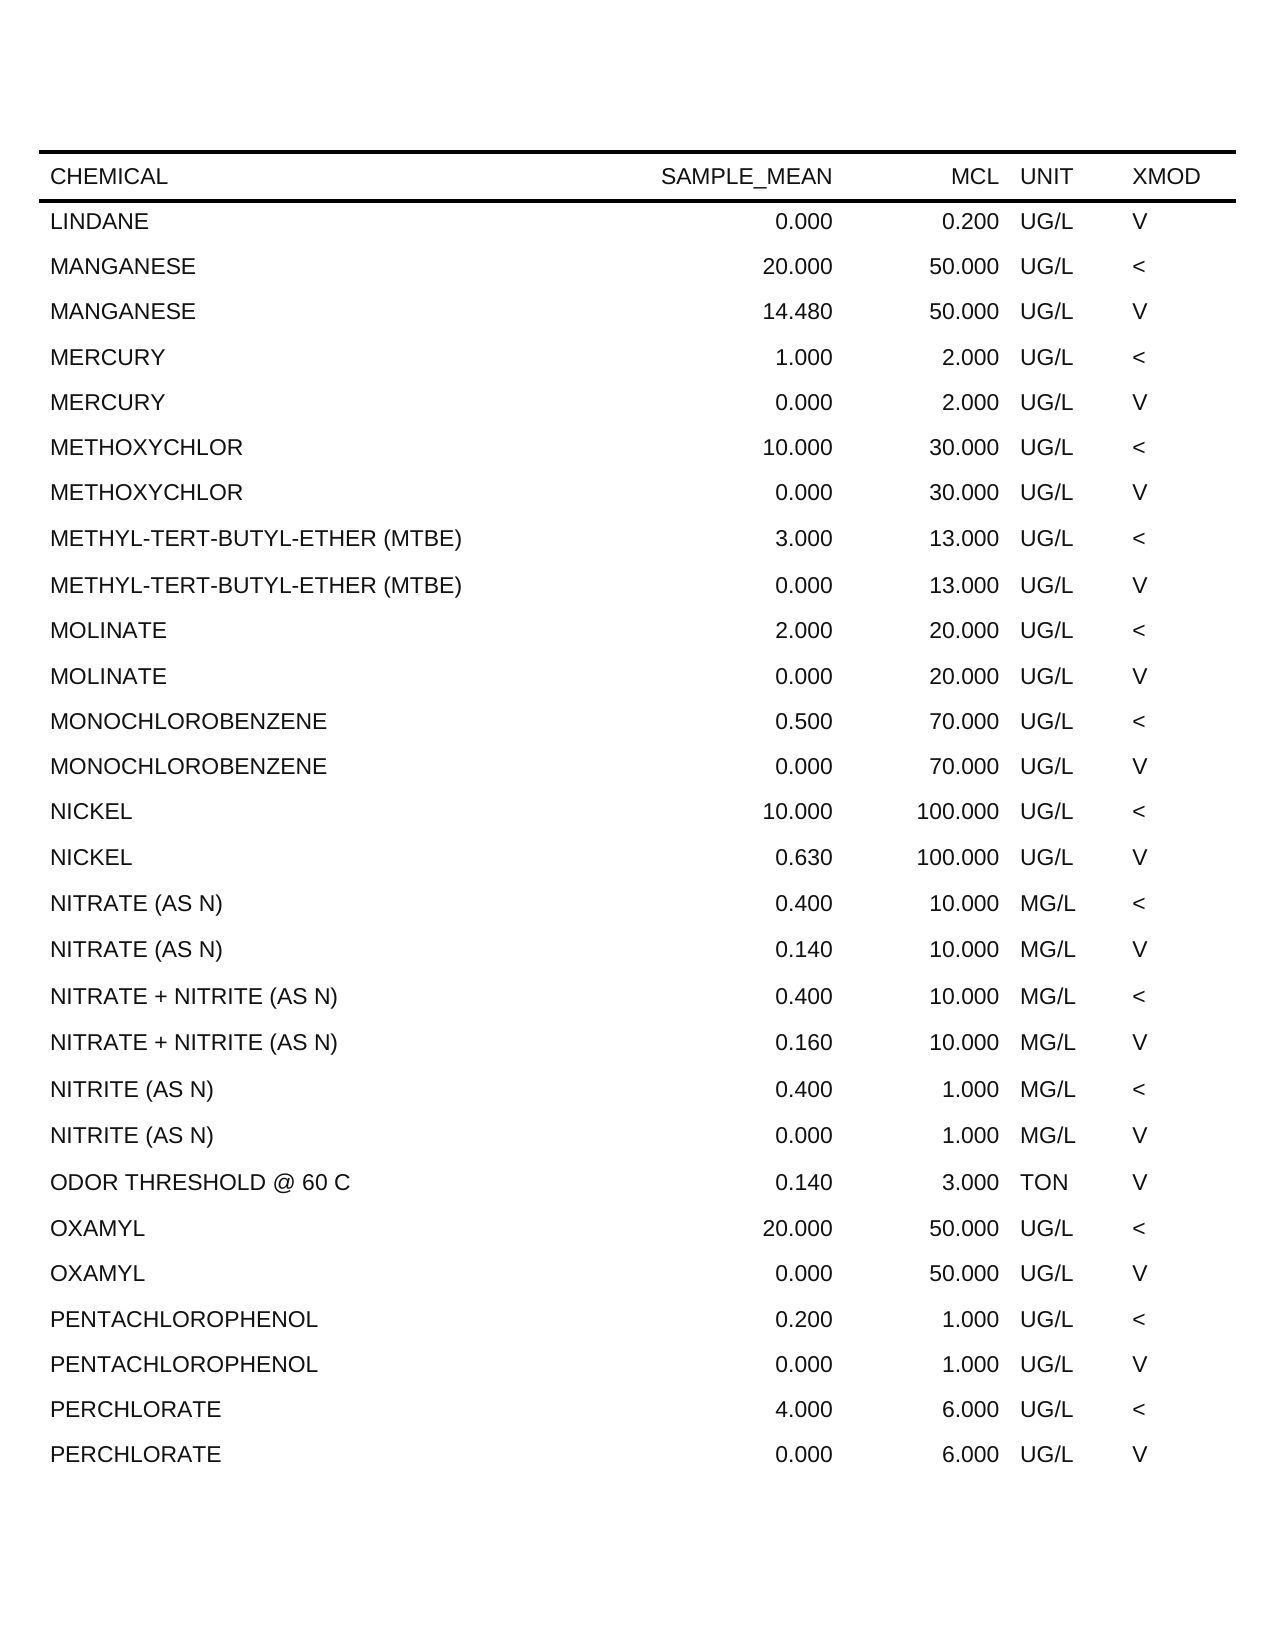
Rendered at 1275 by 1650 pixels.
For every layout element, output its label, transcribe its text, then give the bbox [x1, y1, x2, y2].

table_cell MG/L [1010, 1112, 1122, 1159]
table_cell PERCHLORATE [39, 1387, 631, 1432]
table_cell 0.400 [631, 1066, 843, 1112]
table_cell 0.630 [631, 834, 843, 879]
table_cell NITRATE + NITRITE (AS N) [39, 973, 631, 1019]
table_cell V [1122, 1432, 1236, 1477]
table_cell UG/L [1010, 1251, 1122, 1296]
table_cell V [1122, 562, 1236, 608]
table_cell 50.000 [843, 1206, 1009, 1251]
table_cell < [1122, 1206, 1236, 1251]
table_cell < [1122, 425, 1236, 470]
table_cell 0.400 [631, 879, 843, 926]
table_cell 14.480 [631, 289, 843, 334]
table_cell UG/L [1010, 470, 1122, 515]
table_cell PENTACHLOROPHENOL [39, 1296, 631, 1341]
table_cell 50.000 [843, 244, 1009, 289]
table_cell UG/L [1010, 653, 1122, 698]
table_cell < [1122, 334, 1236, 379]
table_header UNIT [1010, 154, 1122, 198]
table_cell MANGANESE [39, 244, 631, 289]
table_cell LINDANE [39, 203, 631, 244]
table_cell MONOCHLOROBENZENE [39, 744, 631, 789]
table_cell 20.000 [843, 608, 1009, 653]
table_cell 2.000 [631, 608, 843, 653]
table_cell 0.000 [631, 653, 843, 698]
table_cell 20.000 [631, 1206, 843, 1251]
table_cell 13.000 [843, 562, 1009, 608]
table_cell 6.000 [843, 1432, 1009, 1477]
table_cell MG/L [1010, 973, 1122, 1019]
table_cell NITRITE (AS N) [39, 1066, 631, 1112]
table_cell METHOXYCHLOR [39, 425, 631, 470]
table_cell 50.000 [843, 289, 1009, 334]
table_cell 10.000 [631, 425, 843, 470]
table_cell METHOXYCHLOR [39, 470, 631, 515]
table_cell MOLINATE [39, 653, 631, 698]
table_cell UG/L [1010, 379, 1122, 424]
table_header MCL [843, 154, 1009, 198]
table_header SAMPLE_MEAN [631, 154, 843, 198]
table_cell UG/L [1010, 515, 1122, 562]
table_cell < [1122, 1066, 1236, 1112]
table_cell NITRITE (AS N) [39, 1112, 631, 1159]
table_cell UG/L [1010, 744, 1122, 789]
table_cell 0.500 [631, 699, 843, 744]
table_cell 3.000 [843, 1159, 1009, 1206]
table_cell UG/L [1010, 289, 1122, 334]
table_cell V [1122, 379, 1236, 424]
table_cell 0.000 [631, 470, 843, 515]
table_cell NITRATE (AS N) [39, 926, 631, 972]
table_cell < [1122, 515, 1236, 562]
table_cell 0.000 [631, 1341, 843, 1387]
table_cell UG/L [1010, 334, 1122, 379]
table_cell OXAMYL [39, 1206, 631, 1251]
table_cell 0.000 [631, 744, 843, 789]
table_header CHEMICAL [39, 154, 631, 198]
table_cell UG/L [1010, 1296, 1122, 1341]
table_cell 10.000 [843, 1019, 1009, 1066]
table_cell 0.200 [631, 1296, 843, 1341]
table_cell NICKEL [39, 834, 631, 879]
table_cell < [1122, 699, 1236, 744]
table_cell UG/L [1010, 203, 1122, 244]
table_cell 2.000 [843, 379, 1009, 424]
table_cell 10.000 [843, 926, 1009, 972]
table_cell 0.000 [631, 203, 843, 244]
table_cell 13.000 [843, 515, 1009, 562]
table_cell 1.000 [843, 1112, 1009, 1159]
table_cell V [1122, 1251, 1236, 1296]
table_cell MERCURY [39, 334, 631, 379]
table_cell PENTACHLOROPHENOL [39, 1341, 631, 1387]
table_cell < [1122, 973, 1236, 1019]
table_cell < [1122, 1296, 1236, 1341]
table_cell 6.000 [843, 1387, 1009, 1432]
table_cell 20.000 [843, 653, 1009, 698]
table_cell 70.000 [843, 699, 1009, 744]
table_cell UG/L [1010, 834, 1122, 879]
table_cell 30.000 [843, 425, 1009, 470]
table_cell 100.000 [843, 789, 1009, 834]
table_cell 0.000 [631, 562, 843, 608]
table_cell 0.200 [843, 203, 1009, 244]
table_cell 1.000 [843, 1066, 1009, 1112]
table_cell 1.000 [843, 1296, 1009, 1341]
table_cell 3.000 [631, 515, 843, 562]
table_cell MOLINATE [39, 608, 631, 653]
table_cell UG/L [1010, 425, 1122, 470]
table_cell 10.000 [843, 879, 1009, 926]
table_cell MONOCHLOROBENZENE [39, 699, 631, 744]
table_cell TON [1010, 1159, 1122, 1206]
table_cell UG/L [1010, 1341, 1122, 1387]
table_cell 0.400 [631, 973, 843, 1019]
table_cell NITRATE (AS N) [39, 879, 631, 926]
table_cell 0.000 [631, 1251, 843, 1296]
table_cell METHYL-TERT-BUTYL-ETHER (MTBE) [39, 562, 631, 608]
table_cell MG/L [1010, 1019, 1122, 1066]
table_cell < [1122, 789, 1236, 834]
table_cell 10.000 [631, 789, 843, 834]
table_cell V [1122, 1019, 1236, 1066]
table_cell < [1122, 244, 1236, 289]
table_cell V [1122, 470, 1236, 515]
table_cell V [1122, 1341, 1236, 1387]
table_cell 0.000 [631, 379, 843, 424]
table_cell V [1122, 653, 1236, 698]
table_cell NICKEL [39, 789, 631, 834]
table_cell MG/L [1010, 1066, 1122, 1112]
table_cell 10.000 [843, 973, 1009, 1019]
table_cell V [1122, 1112, 1236, 1159]
table_cell V [1122, 289, 1236, 334]
table_cell 0.160 [631, 1019, 843, 1066]
table_cell V [1122, 744, 1236, 789]
table_cell 0.000 [631, 1112, 843, 1159]
table_cell < [1122, 879, 1236, 926]
table_cell ODOR THRESHOLD @ 60 C [39, 1159, 631, 1206]
table_cell 0.140 [631, 1159, 843, 1206]
table_cell 0.140 [631, 926, 843, 972]
table_cell < [1122, 608, 1236, 653]
table_cell UG/L [1010, 789, 1122, 834]
table_cell UG/L [1010, 562, 1122, 608]
table_cell UG/L [1010, 1432, 1122, 1477]
table_cell MG/L [1010, 879, 1122, 926]
table_cell 20.000 [631, 244, 843, 289]
table_cell 1.000 [843, 1341, 1009, 1387]
table_cell MERCURY [39, 379, 631, 424]
table_cell NITRATE + NITRITE (AS N) [39, 1019, 631, 1066]
table_header XMOD [1122, 154, 1236, 198]
table_cell OXAMYL [39, 1251, 631, 1296]
table_cell UG/L [1010, 1387, 1122, 1432]
table_cell V [1122, 1159, 1236, 1206]
table_cell 1.000 [631, 334, 843, 379]
table_cell 2.000 [843, 334, 1009, 379]
table_cell METHYL-TERT-BUTYL-ETHER (MTBE) [39, 515, 631, 562]
table_cell 30.000 [843, 470, 1009, 515]
table_cell 50.000 [843, 1251, 1009, 1296]
table_cell UG/L [1010, 699, 1122, 744]
table_cell UG/L [1010, 1206, 1122, 1251]
table_cell V [1122, 203, 1236, 244]
table_cell UG/L [1010, 608, 1122, 653]
table_cell UG/L [1010, 244, 1122, 289]
table_cell MANGANESE [39, 289, 631, 334]
table_cell PERCHLORATE [39, 1432, 631, 1477]
table_cell 100.000 [843, 834, 1009, 879]
table_cell V [1122, 834, 1236, 879]
table_cell 70.000 [843, 744, 1009, 789]
table_cell 4.000 [631, 1387, 843, 1432]
table_cell < [1122, 1387, 1236, 1432]
table_cell V [1122, 926, 1236, 972]
table_cell MG/L [1010, 926, 1122, 972]
table_cell 0.000 [631, 1432, 843, 1477]
